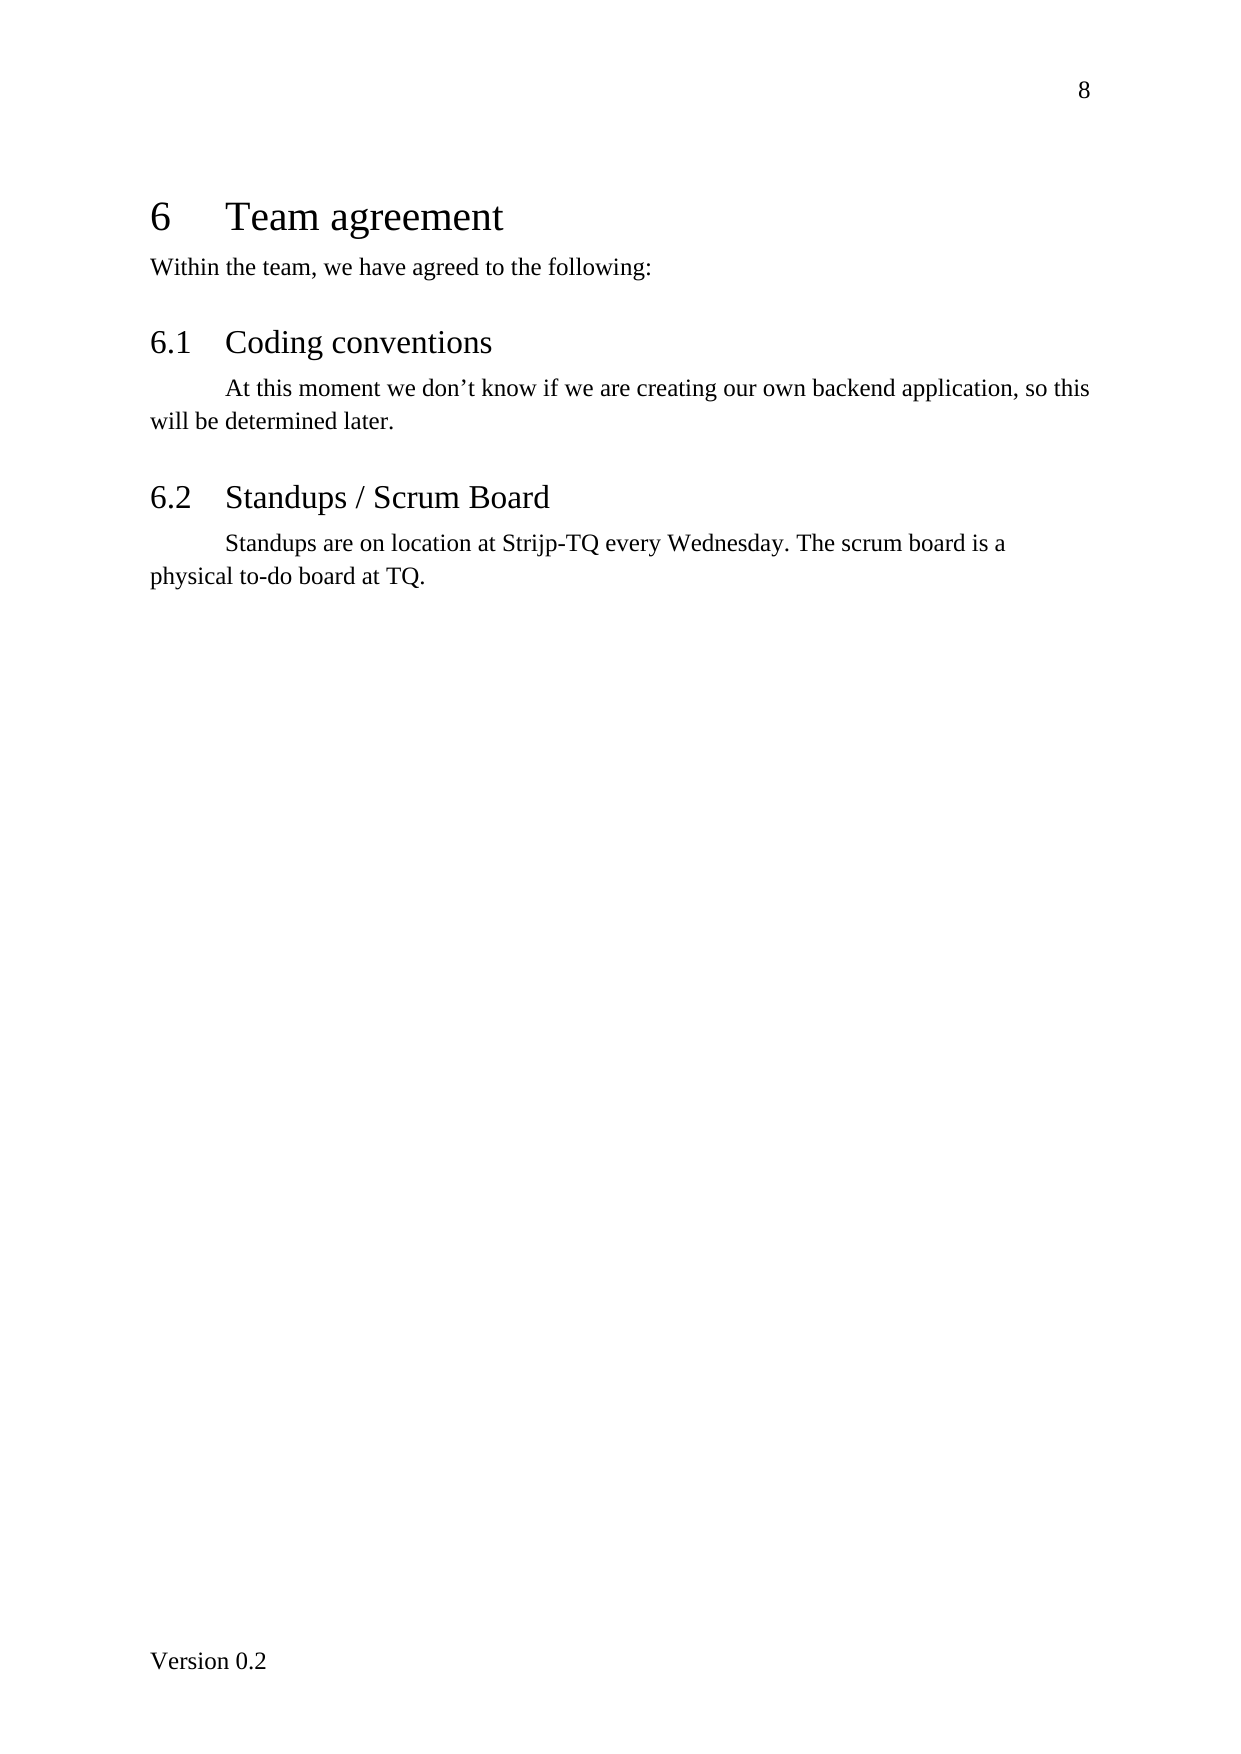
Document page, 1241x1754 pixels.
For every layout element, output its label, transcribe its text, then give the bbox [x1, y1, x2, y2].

subtitle 6 Team agreement [150, 192, 1090, 239]
text Within the team, we have agreed to the following: [150, 252, 1090, 281]
subtitle 6.2 Standups / Scrum Board [150, 477, 1090, 515]
text Standups are on location at Strijp-TQ every Wednesday. The scrum board is a physical to-do board at TQ. [150, 528, 1090, 589]
text At this moment we don’t know if we are creating our own backend application, so this will be determined later. [150, 373, 1090, 435]
subtitle 6.1 Coding conventions [150, 323, 1090, 361]
